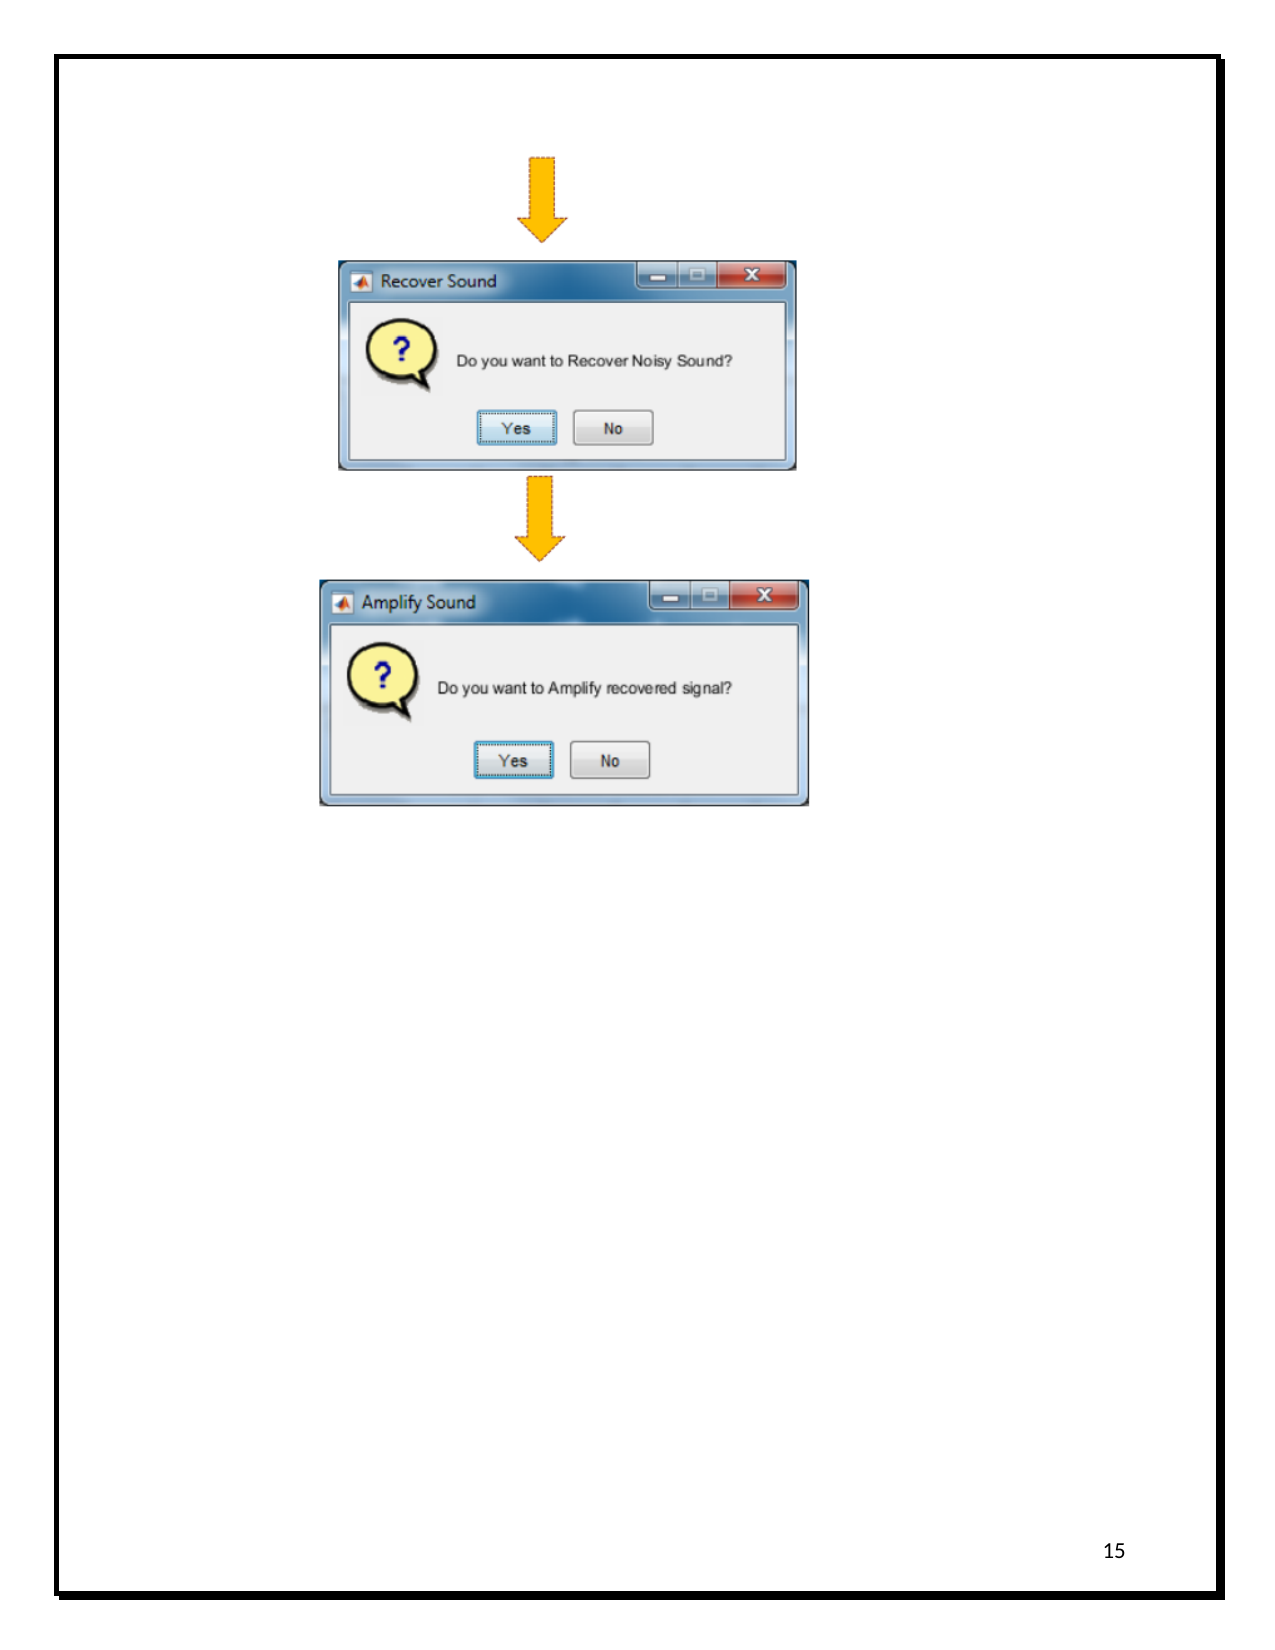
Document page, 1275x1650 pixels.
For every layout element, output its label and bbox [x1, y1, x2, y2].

picture [178, 150, 957, 864]
